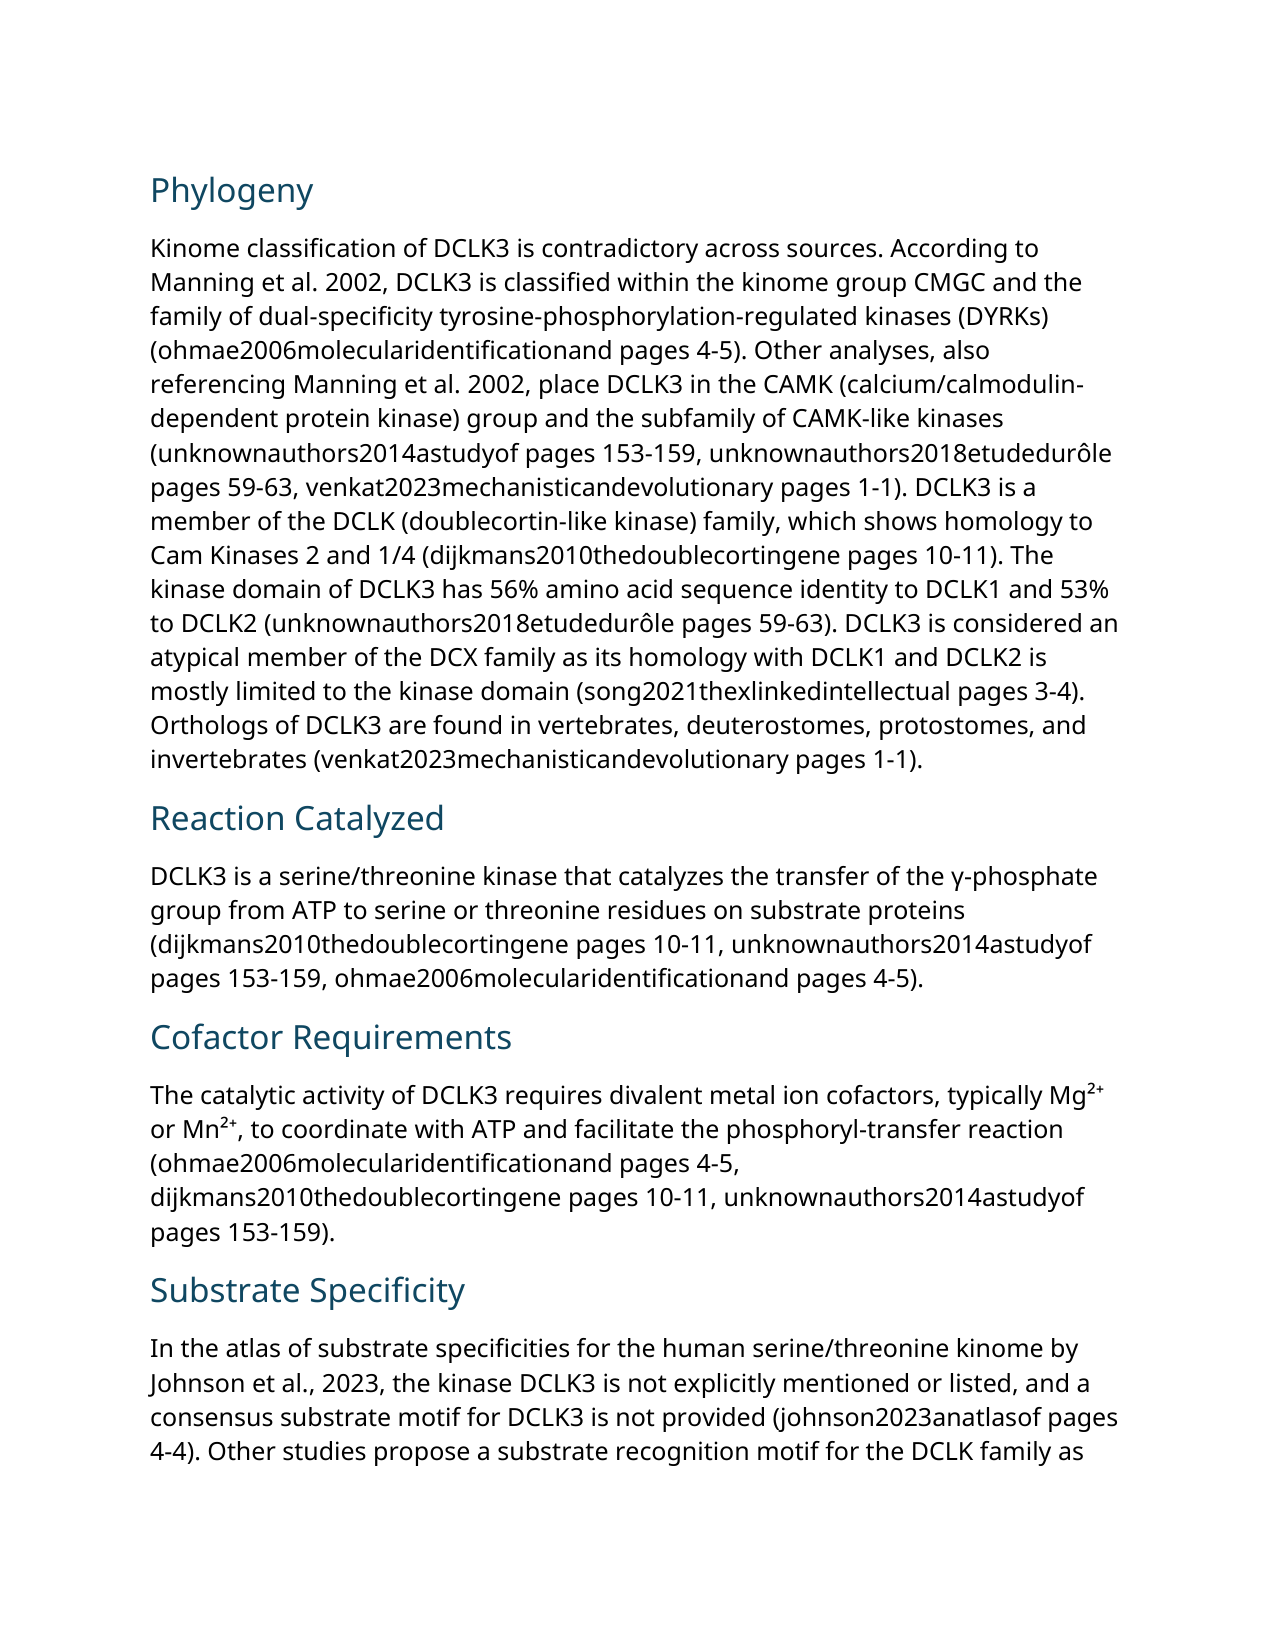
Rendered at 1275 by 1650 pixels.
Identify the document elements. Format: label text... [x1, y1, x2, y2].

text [150, 1331, 1125, 1467]
text Kinome classification of DCLK3 is contradictory across sources. According to Manning et al. 2002, DCLK3 is classified within the kinome group CMGC and the family of dual-specificity tyrosine-phosphorylation-regulated kinases (DYRKs) (ohmae2006molecularidentificationand pages 4-5). Other analyses, also referencing Manning et al. 2002, place DCLK3 in the CAMK (calcium/calmodulin-dependent protein kinase) group and the subfamily of CAMK-like kinases (unknownauthors2014astudyof pages 153-159, unknownauthors2018etudedurôle pages 59-63, venkat2023mechanisticandevolutionary pages 1-1). DCLK3 is a member of the DCLK (doublecortin-like kinase) family, which shows homology to Cam Kinases 2 and 1/4 (dijkmans2010thedoublecortingene pages 10-11). The kinase domain of DCLK3 has 56% amino acid sequence identity to DCLK1 and 53% to DCLK2 (unknownauthors2018etudedurôle pages 59-63). DCLK3 is considered an atypical member of the DCX family as its homology with DCLK1 and DCLK2 is mostly limited to the kinase domain (song2021thexlinkedintellectual pages 3-4). Orthologs of DCLK3 are found in vertebrates, deuterostomes, protostomes, and invertebrates (venkat2023mechanisticandevolutionary pages 1-1). [150, 231, 1125, 776]
subtitle Reaction Catalyzed [150, 794, 1125, 840]
subtitle Substrate Specificity [150, 1267, 1125, 1312]
text DCLK3 is a serine/threonine kinase that catalyzes the transfer of the γ-phosphate group from ATP to serine or threonine residues on substrate proteins (dijkmans2010thedoublecortingene pages 10-11, unknownauthors2014astudyof pages 153-159, ohmae2006molecularidentificationand pages 4-5). [150, 859, 1125, 995]
subtitle Phylogeny [150, 167, 1125, 212]
subtitle Cofactor Requirements [150, 1014, 1125, 1059]
text The catalytic activity of DCLK3 requires divalent metal ion cofactors, typically Mg²⁺ or Mn²⁺, to coordinate with ATP and facilitate the phosphoryl-transfer reaction (ohmae2006molecularidentificationand pages 4-5, dijkmans2010thedoublecortingene pages 10-11, unknownauthors2014astudyof pages 153-159). [150, 1078, 1125, 1248]
